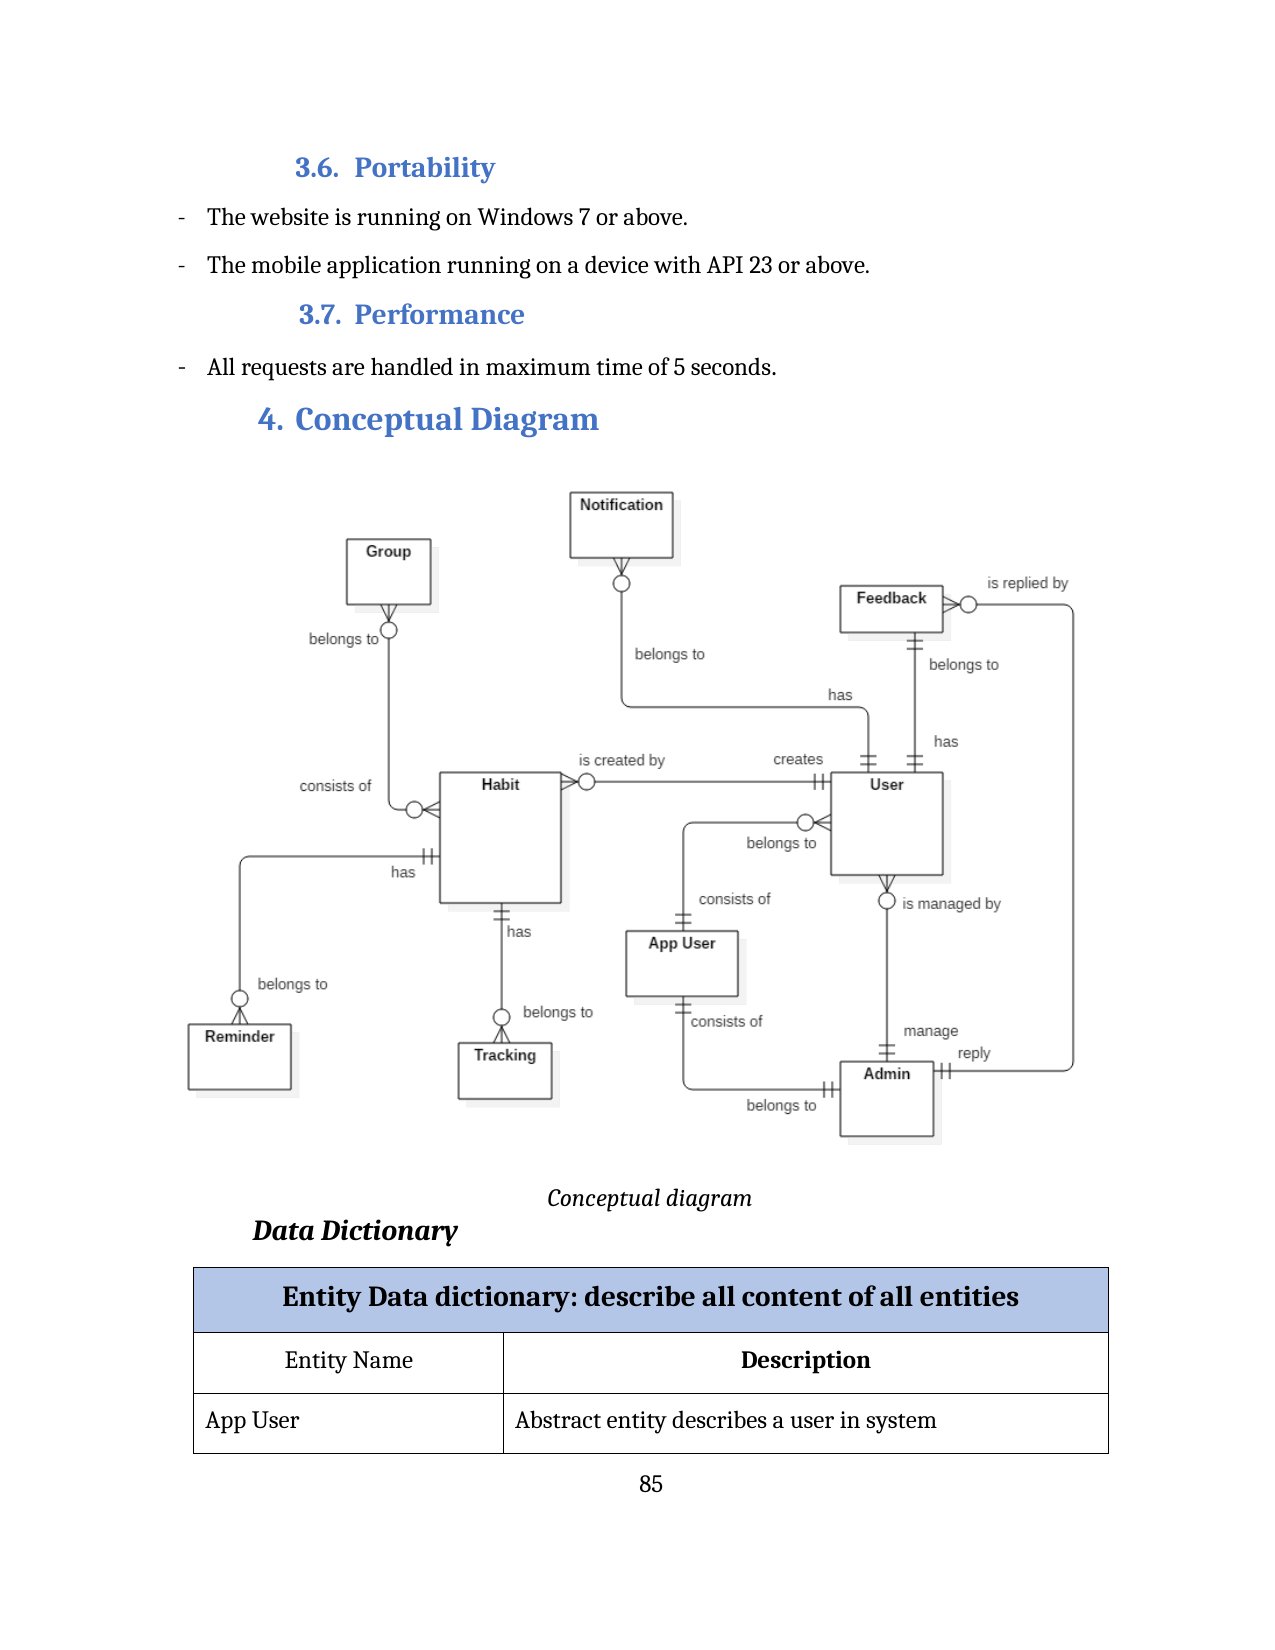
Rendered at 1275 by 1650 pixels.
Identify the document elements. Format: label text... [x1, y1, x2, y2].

list Data Dictionary [252, 1214, 1125, 1248]
list Conceptual Diagram [258, 401, 1125, 439]
list Conceptual diagram [177, 1184, 1125, 1213]
list The website is running on Windows 7 or above. [177, 203, 1125, 232]
table_header Entity Data dictionary: describe all content of all entities [194, 1268, 1108, 1332]
list Performance [299, 298, 1125, 332]
list The mobile application running on a device with API 23 or above. [177, 251, 1125, 279]
table_cell App User [194, 1394, 503, 1453]
picture [177, 481, 1121, 1183]
table_cell Abstract entity describes a user in system [504, 1394, 1108, 1453]
table_cell Entity Name [194, 1333, 503, 1393]
table_cell Description [504, 1333, 1108, 1393]
list Portability [295, 151, 1125, 184]
list All requests are handled in maximum time of 5 seconds. [177, 351, 1125, 382]
